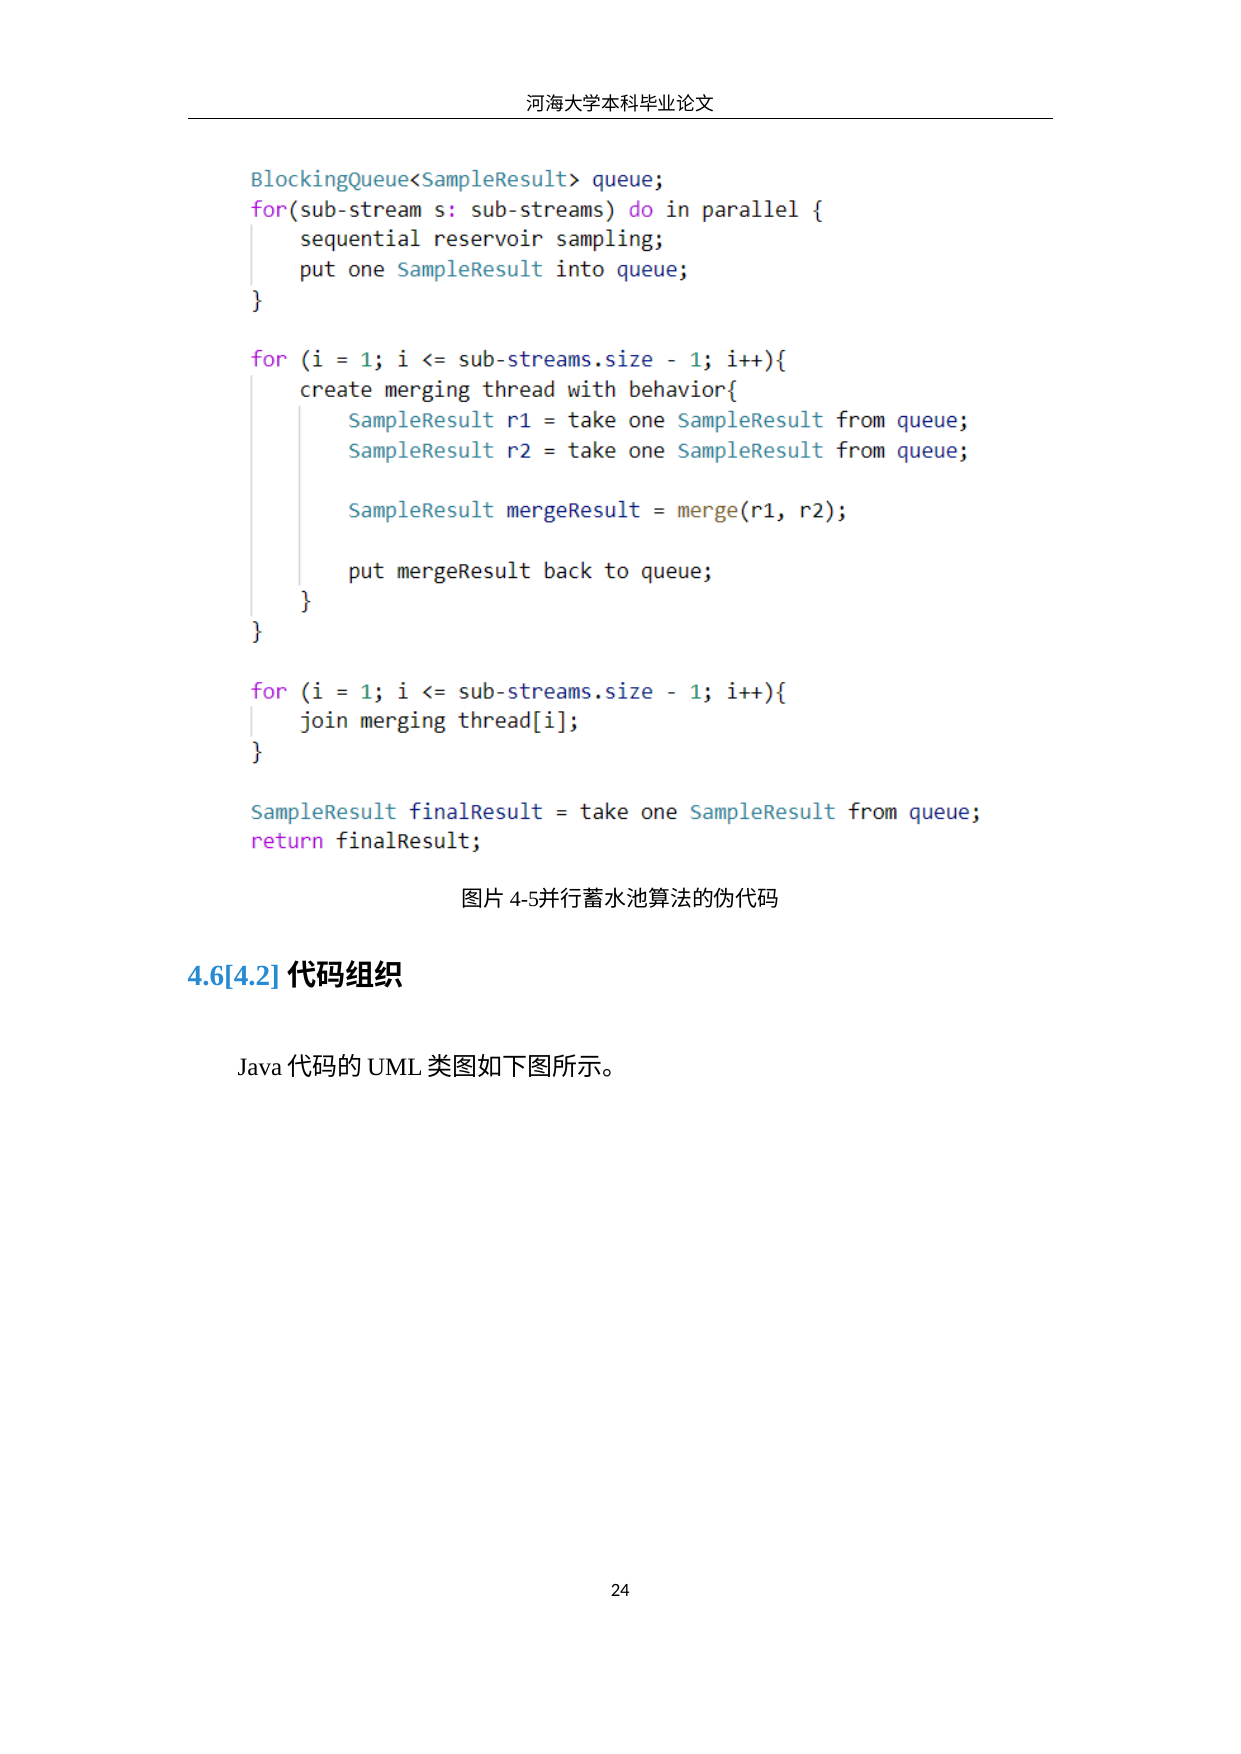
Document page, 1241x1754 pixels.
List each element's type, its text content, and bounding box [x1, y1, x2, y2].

text Java代码的UML类图如下图所示。 [187, 1032, 1053, 1097]
subtitle 代码组织 [187, 940, 1053, 1005]
picture [238, 165, 1002, 861]
